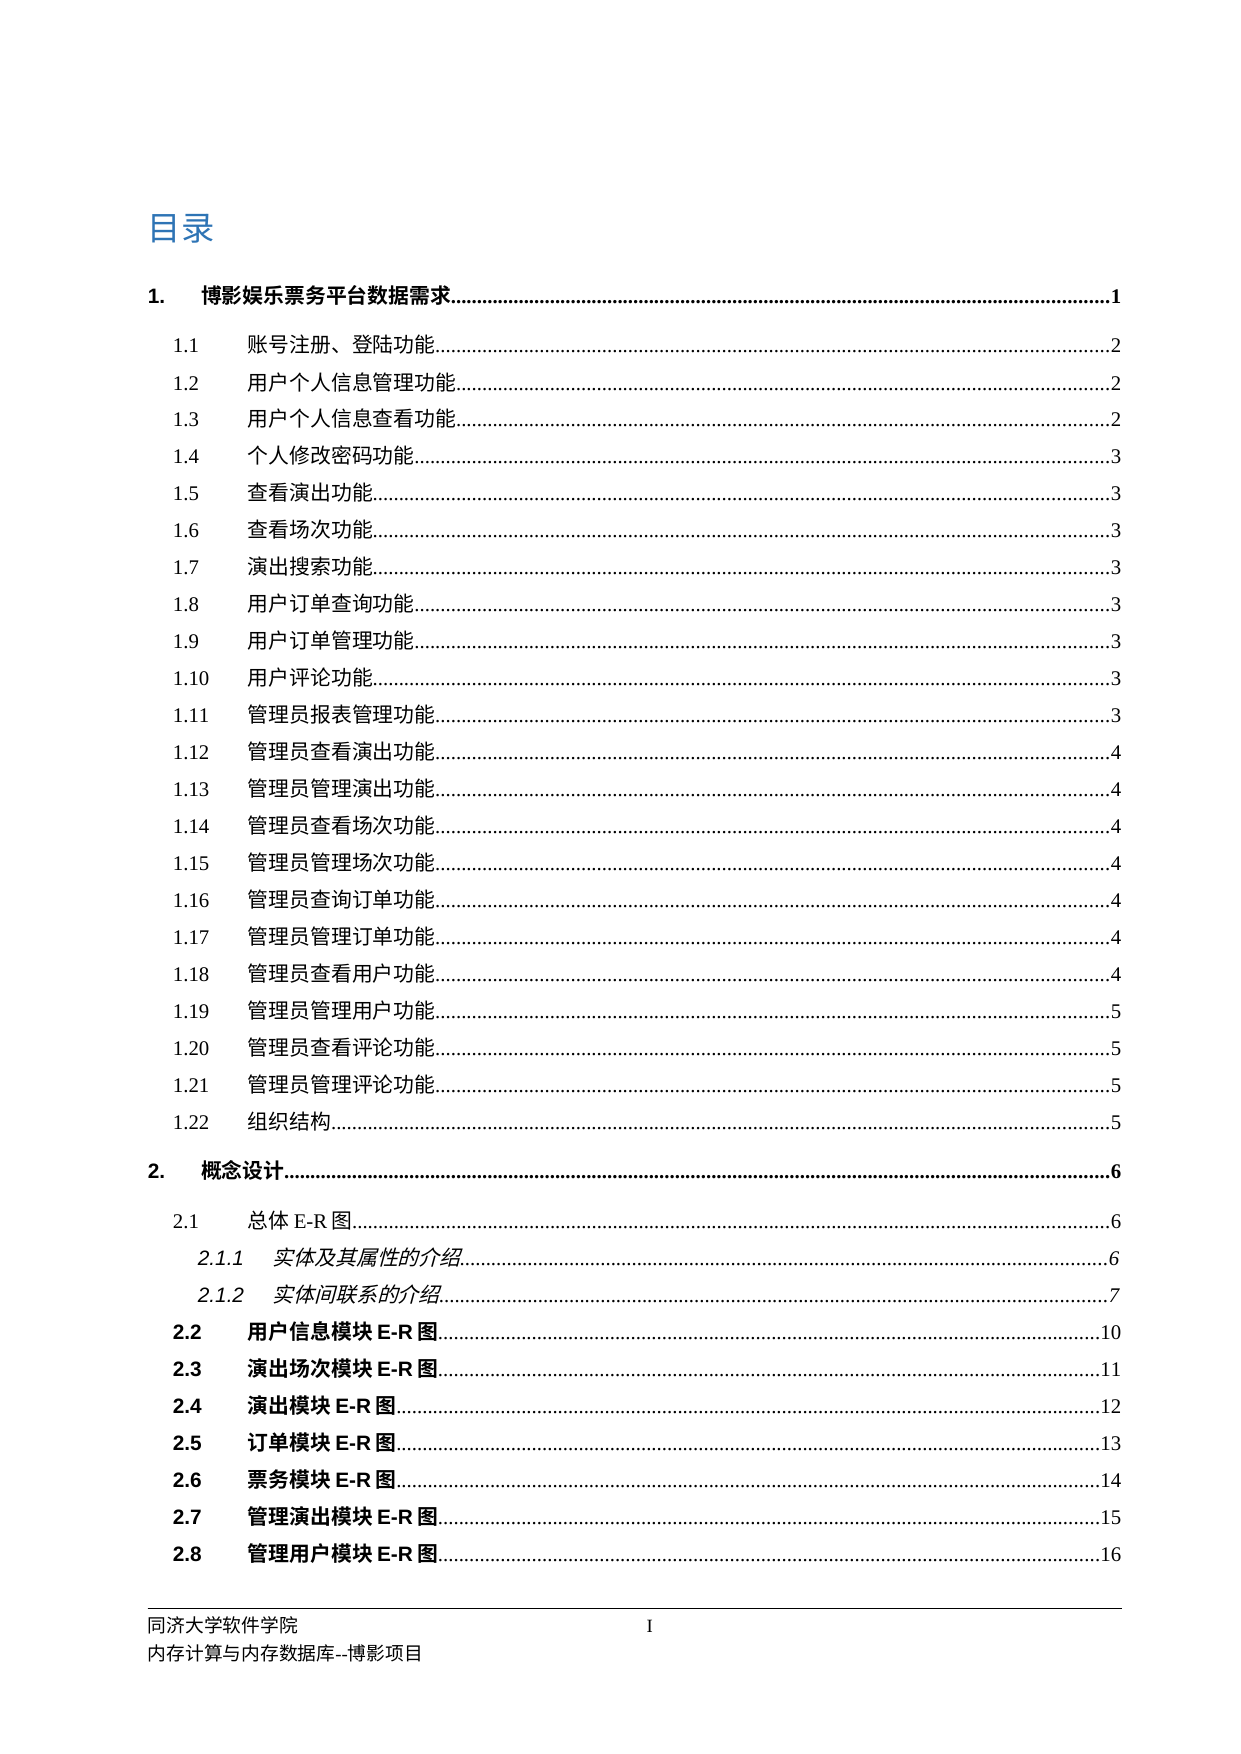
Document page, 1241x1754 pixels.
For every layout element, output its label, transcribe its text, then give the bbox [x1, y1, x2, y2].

text 2.4 演出模块E-R图 12 [173, 1388, 1122, 1421]
text 2.5 订单模块E-R图 13 [173, 1425, 1122, 1457]
text 1.21 管理员管理评论功能 5 [173, 1067, 1122, 1100]
text 2.2 用户信息模块E-R图 10 [173, 1314, 1122, 1347]
text 2.3 演出场次模块E-R图 11 [173, 1351, 1122, 1383]
text 1.22 组织结构 5 [173, 1104, 1122, 1137]
text 1.14 管理员查看场次功能 4 [173, 808, 1122, 841]
text 2.1.2 实体间联系的介绍 7 [198, 1277, 1122, 1309]
text 1.9 用户订单管理功能 3 [173, 623, 1122, 656]
text 1.13 管理员管理演出功能 4 [173, 771, 1122, 804]
text 2.1 总体E-R图 6 [173, 1203, 1122, 1236]
text 1.17 管理员管理订单功能 4 [173, 919, 1122, 952]
text 1.2 用户个人信息管理功能 2 [173, 364, 1122, 397]
text 1.19 管理员管理用户功能 5 [173, 993, 1122, 1026]
text 1.10 用户评论功能 3 [173, 660, 1122, 693]
text 1.11 管理员报表管理功能 3 [173, 697, 1122, 730]
text 1.3 用户个人信息查看功能 2 [173, 402, 1122, 434]
text 2.6 票务模块E-R图 14 [173, 1462, 1122, 1494]
text 2.8 管理用户模块E-R图 16 [173, 1536, 1122, 1568]
text 1.5 查看演出功能 3 [173, 476, 1122, 508]
text 2.1.1 实体及其属性的介绍 6 [198, 1240, 1122, 1273]
text 1.6 查看场次功能 3 [173, 512, 1122, 545]
text 2.7 管理演出模块E-R图 15 [173, 1499, 1122, 1531]
text 1.12 管理员查看演出功能 4 [173, 734, 1122, 767]
text 1.20 管理员查看评论功能 5 [173, 1030, 1122, 1063]
text 1.18 管理员查看用户功能 4 [173, 956, 1122, 989]
text 2. 概念设计 6 [148, 1154, 1122, 1186]
subtitle 目录 [148, 193, 1122, 258]
text 1.7 演出搜索功能 3 [173, 549, 1122, 582]
text 1. 博影娱乐票务平台数据需求 1 [148, 278, 1122, 311]
text 1.15 管理员管理场次功能 4 [173, 845, 1122, 878]
text 1.4 个人修改密码功能 3 [173, 438, 1122, 471]
text 1.8 用户订单查询功能 3 [173, 586, 1122, 619]
text 1.1 账号注册、登陆功能 2 [173, 328, 1122, 360]
text 1.16 管理员查询订单功能 4 [173, 882, 1122, 915]
